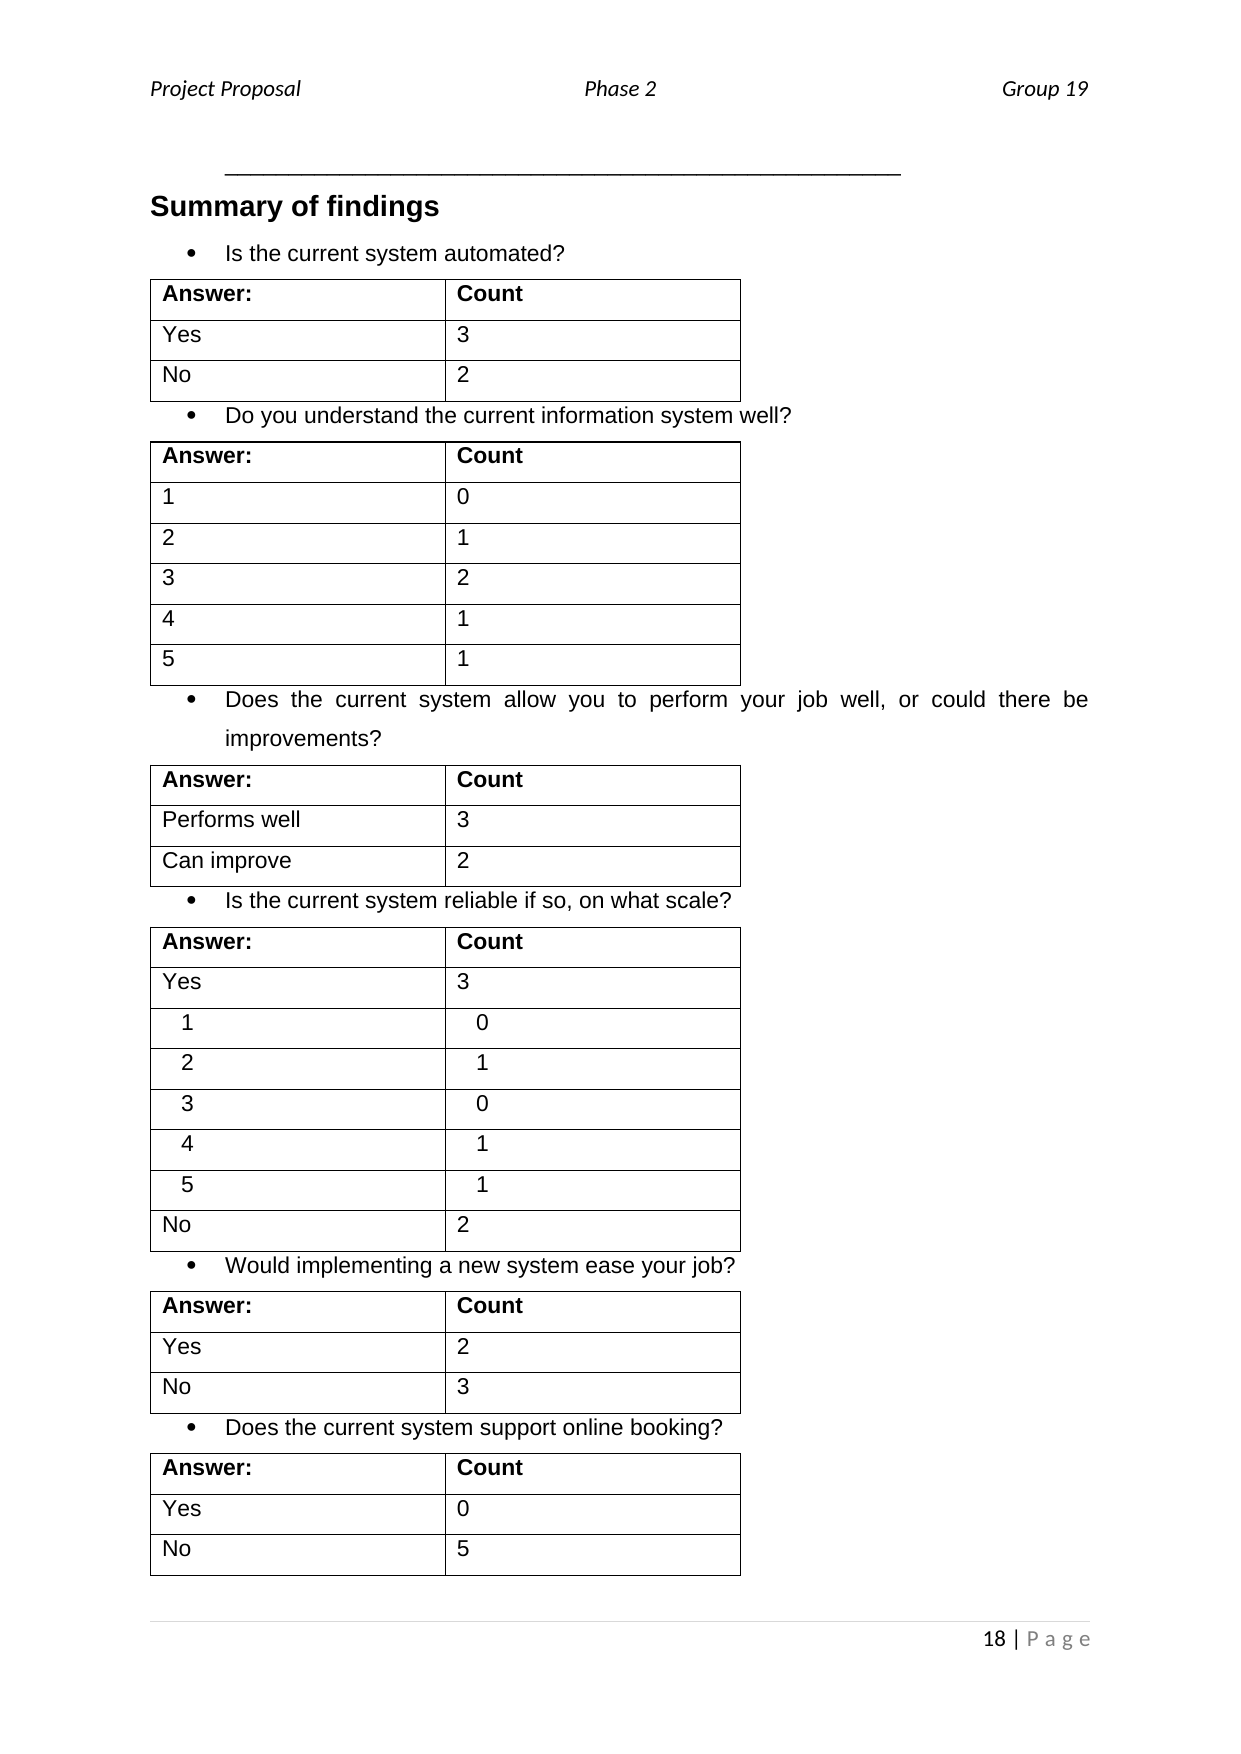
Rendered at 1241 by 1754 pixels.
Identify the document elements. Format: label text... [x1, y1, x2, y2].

table_cell 0 [446, 1009, 740, 1048]
table_cell 3 [151, 564, 445, 603]
table_cell Yes [151, 321, 445, 360]
table_header Count [446, 766, 740, 805]
table_cell 1 [446, 645, 740, 684]
table_cell Yes [151, 1495, 445, 1534]
table_cell No [151, 1535, 445, 1575]
table_cell 3 [151, 1090, 445, 1129]
list Is the current system reliable if so, on what scale? [187, 887, 1090, 913]
table_cell 5 [446, 1535, 740, 1575]
table_cell 0 [446, 483, 740, 522]
table_header Answer: [151, 280, 445, 320]
table_cell Can improve [151, 847, 445, 886]
table_cell 2 [446, 564, 740, 603]
table_cell No [151, 1373, 445, 1413]
list Is the current system automated? [187, 240, 1090, 266]
table_cell No [151, 1211, 445, 1251]
table_cell No [151, 361, 445, 401]
table_cell 2 [446, 847, 740, 886]
table_cell 3 [446, 968, 740, 1008]
table_cell 0 [446, 1090, 740, 1129]
table_header Answer: [151, 1292, 445, 1332]
table_header Count [446, 443, 740, 482]
table_cell 3 [446, 321, 740, 360]
table_cell 3 [446, 806, 740, 846]
list Do you understand the current information system well? [187, 402, 1090, 428]
table_cell 2 [446, 1211, 740, 1251]
table_cell 2 [446, 1333, 740, 1372]
table_header Answer: [151, 928, 445, 967]
table_cell 5 [151, 1171, 445, 1210]
table_cell Yes [151, 1333, 445, 1372]
table_cell 2 [446, 361, 740, 401]
table_header Count [446, 1454, 740, 1494]
table_cell 1 [446, 605, 740, 644]
table_cell 1 [446, 1049, 740, 1089]
table_cell 0 [446, 1495, 740, 1534]
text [150, 150, 1090, 176]
table_cell 1 [446, 1171, 740, 1210]
table_header Count [446, 280, 740, 320]
table_cell 4 [151, 605, 445, 644]
table_cell 2 [151, 524, 445, 563]
table_cell 4 [151, 1130, 445, 1170]
table_header Count [446, 928, 740, 967]
text Summary of findings [150, 189, 1090, 223]
table_cell 1 [151, 483, 445, 522]
table_cell 1 [446, 1130, 740, 1170]
table_header Count [446, 1292, 740, 1332]
table_cell Performs well [151, 806, 445, 846]
table_cell 3 [446, 1373, 740, 1413]
table_header Answer: [151, 766, 445, 805]
list Does the current system allow you to perform your job well, or could there be improvements? [187, 686, 1090, 751]
list Does the current system support online booking? [187, 1414, 1090, 1440]
table_header Answer: [151, 1454, 445, 1494]
table_cell 1 [446, 524, 740, 563]
table_cell Yes [151, 968, 445, 1008]
list Would implementing a new system ease your job? [187, 1252, 1090, 1278]
table_cell 5 [151, 645, 445, 684]
table_header Answer: [151, 443, 445, 482]
table_cell 1 [151, 1009, 445, 1048]
table_cell 2 [151, 1049, 445, 1089]
